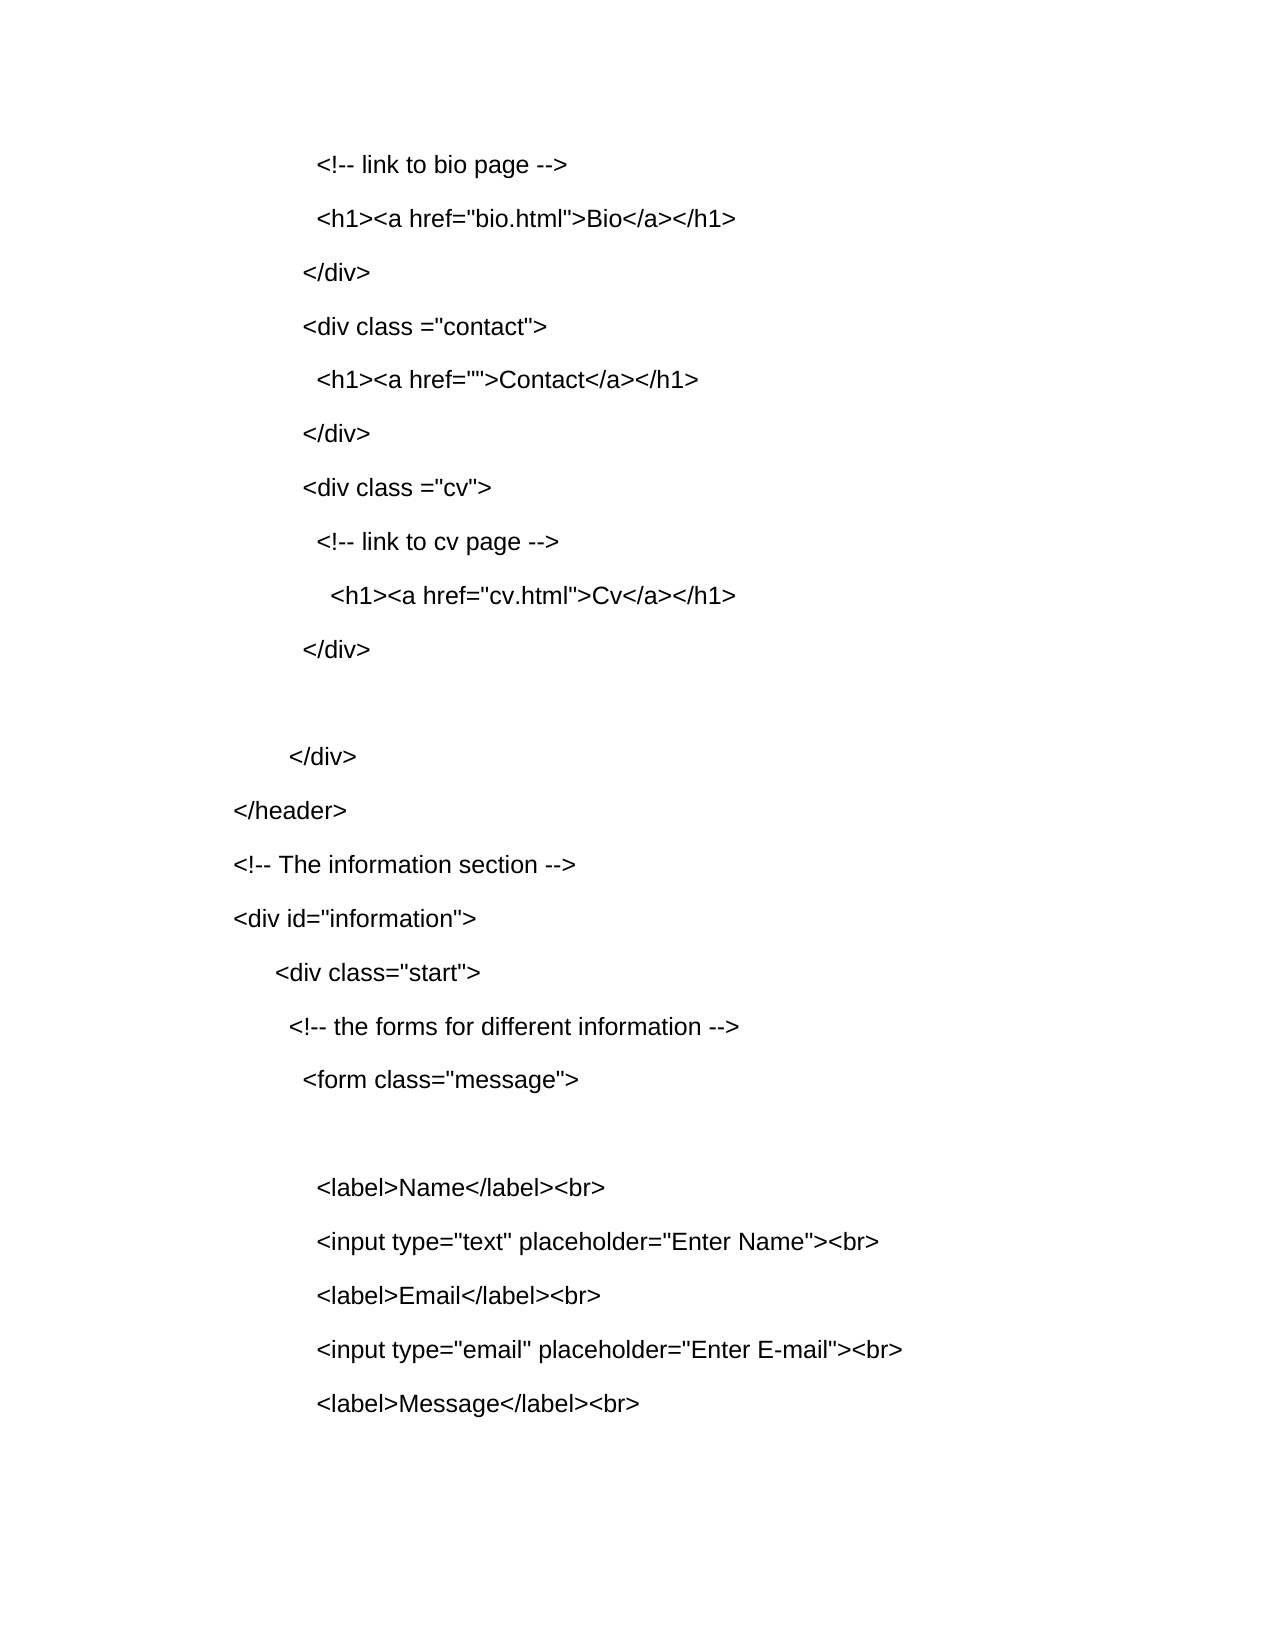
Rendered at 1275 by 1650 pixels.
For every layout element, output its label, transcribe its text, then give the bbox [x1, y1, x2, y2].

text </div> [150, 258, 1125, 286]
text <div class ="contact"> [150, 312, 1125, 340]
text <label>Name</label><br> [150, 1173, 1125, 1202]
text </header> [150, 796, 1125, 825]
text <!-- link to cv page --> [150, 527, 1125, 556]
text <div class ="cv"> [150, 473, 1125, 502]
text <input type="text" placeholder="Enter Name"><br> [150, 1227, 1125, 1256]
text <form class="message"> [150, 1066, 1125, 1094]
text <h1><a href="bio.html">Bio</a></h1> [150, 204, 1125, 233]
text <!-- The information section --> [150, 850, 1125, 879]
text </div> [150, 742, 1125, 771]
text <h1><a href="cv.html">Cv</a></h1> [150, 581, 1125, 609]
text <label>Message</label><br> [150, 1389, 1125, 1417]
text <div class="start"> [150, 958, 1125, 987]
text <!-- the forms for different information --> [150, 1012, 1125, 1040]
text <div id="information"> [150, 904, 1125, 933]
text </div> [150, 419, 1125, 448]
text </div> [150, 635, 1125, 663]
text <label>Email</label><br> [150, 1281, 1125, 1310]
text <h1><a href="">Contact</a></h1> [150, 365, 1125, 394]
text <!-- link to bio page --> [150, 150, 1125, 179]
text <input type="email" placeholder="Enter E-mail"><br> [150, 1335, 1125, 1363]
